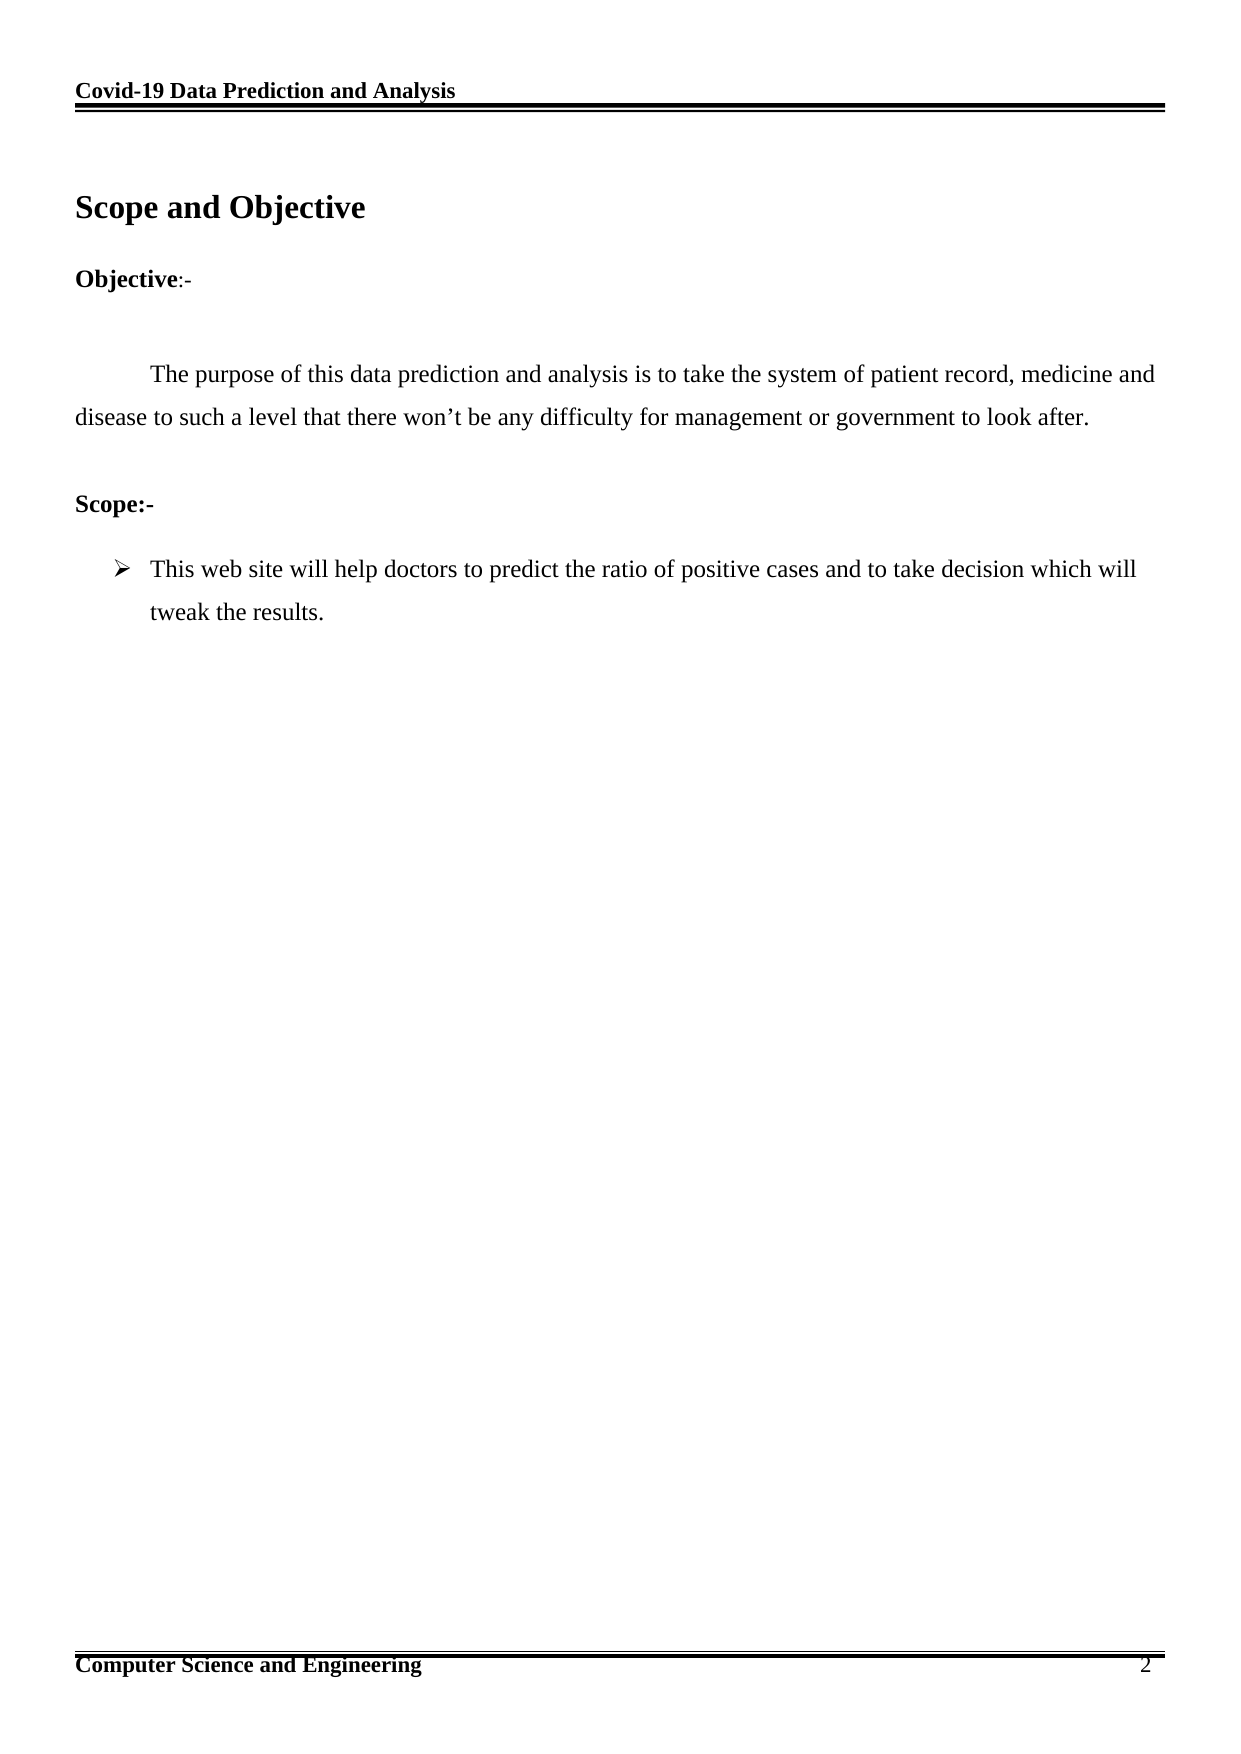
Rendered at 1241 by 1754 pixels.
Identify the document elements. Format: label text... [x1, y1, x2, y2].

text Scope and Objective [48, 187, 1240, 225]
text The purpose of this data prediction and analysis is to take the system of patient record, medicine and disease to such a level that there won’t be any difficulty for management or government to look after. [75, 359, 1178, 431]
text Objective:- [48, 264, 1240, 292]
subtitle Scope:- [75, 489, 1240, 517]
list This web site will help doctors to predict the ratio of positive cases and to take decision which will tweak the results. [112, 554, 1137, 626]
